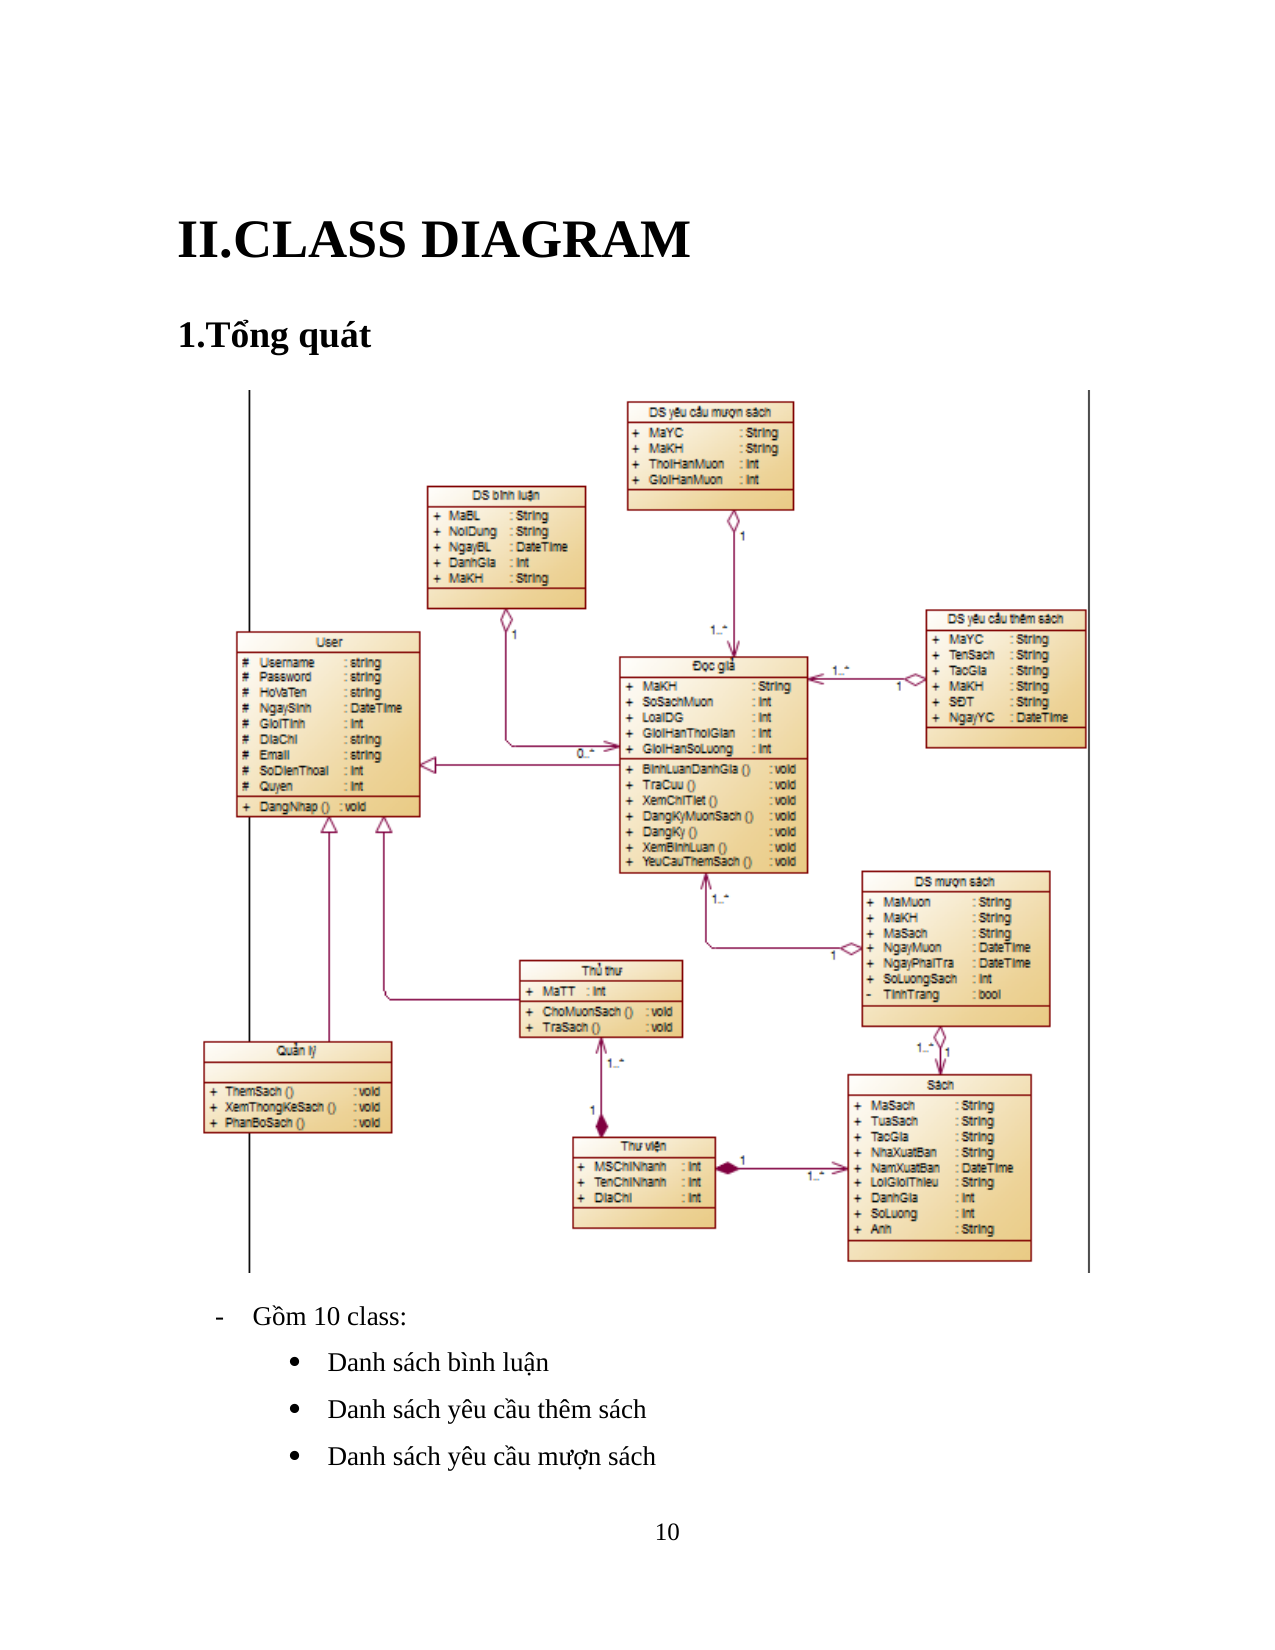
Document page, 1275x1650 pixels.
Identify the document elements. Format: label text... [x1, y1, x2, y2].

list Danh sách bình luận [290, 1346, 1157, 1378]
list Gồm 10 class: [215, 1300, 1157, 1331]
text 1.Tổng quát [177, 313, 1157, 356]
text II.CLASS DIAGRAM [177, 207, 1157, 269]
list Danh sách yêu cầu mượn sách [290, 1440, 1157, 1471]
picture [177, 390, 1126, 1273]
list Danh sách yêu cầu thêm sách [290, 1393, 1157, 1424]
